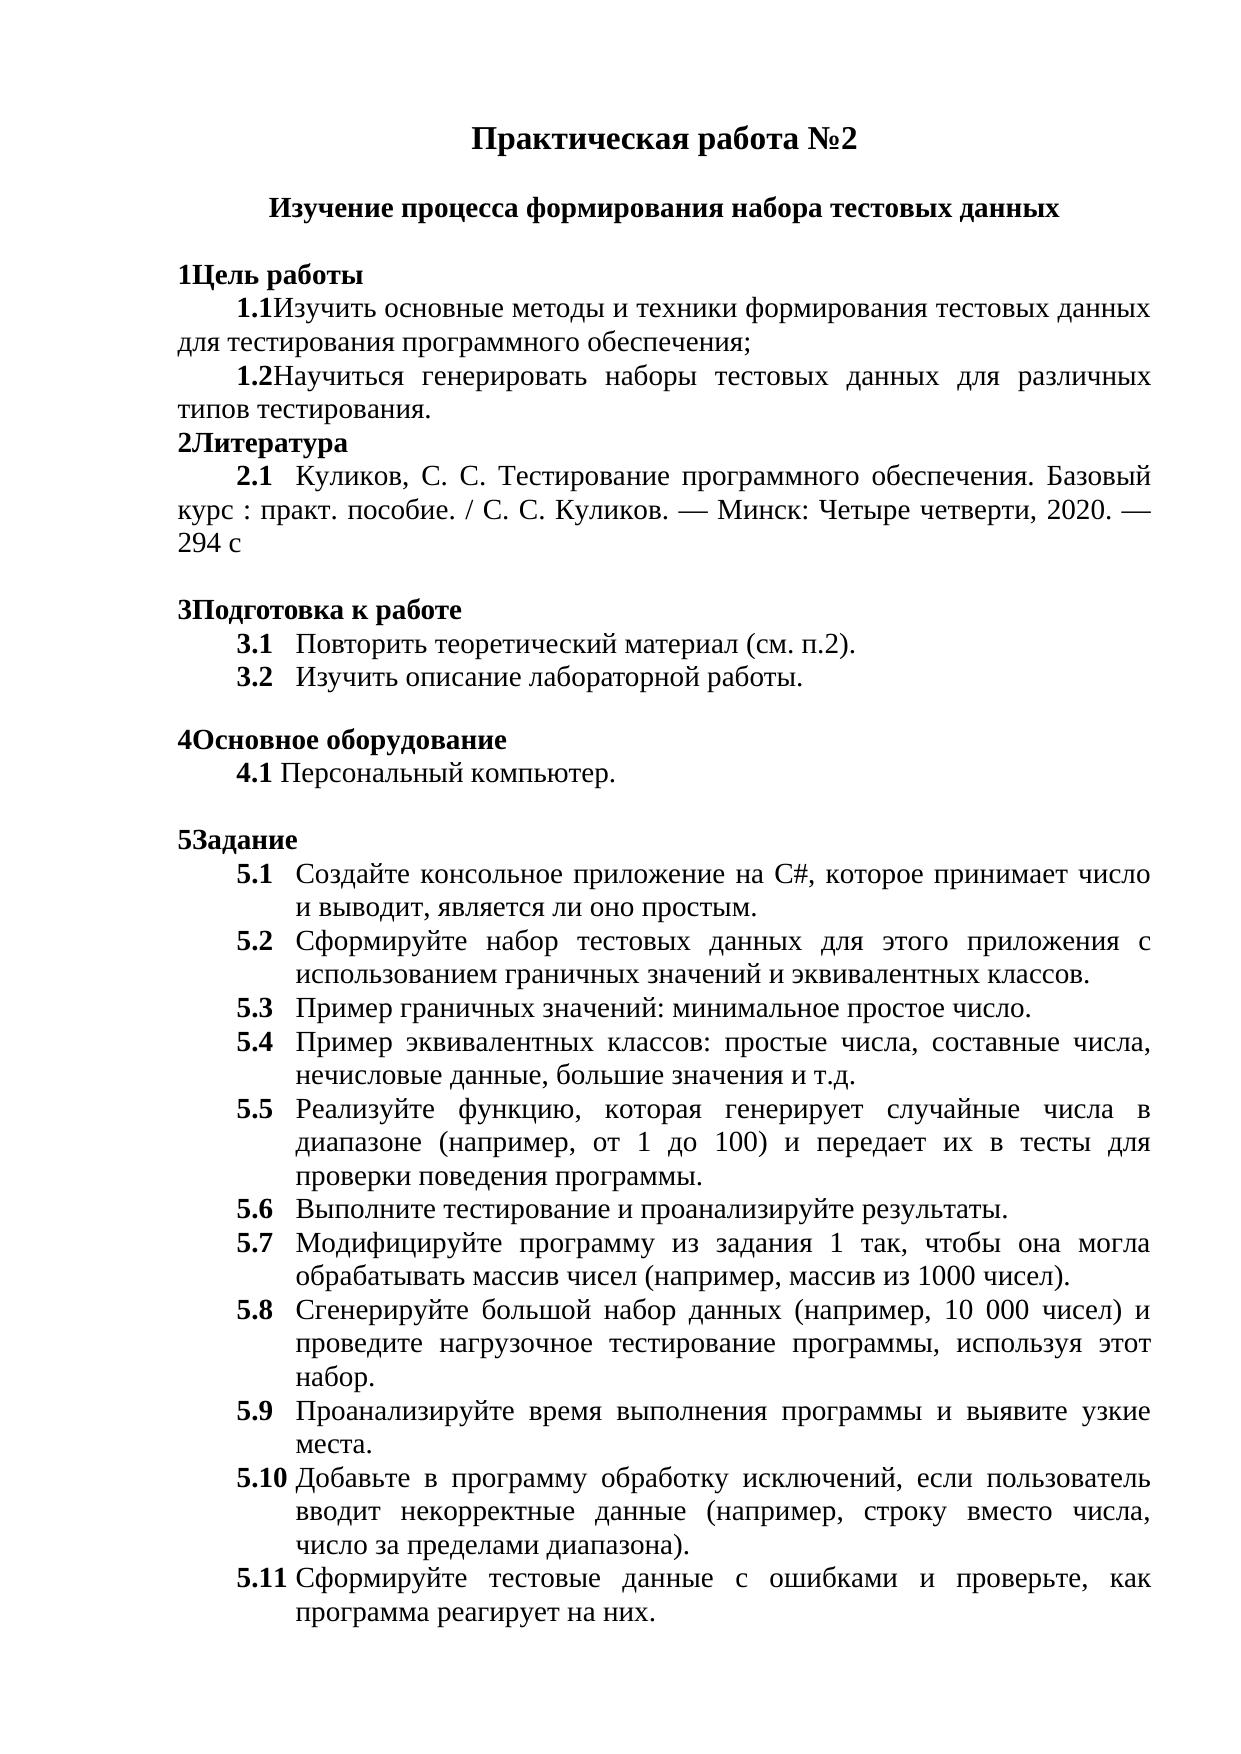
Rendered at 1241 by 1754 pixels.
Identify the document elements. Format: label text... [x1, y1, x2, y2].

list Сгенерируйте большой набор данных (например, 10 000 чисел) и проведите нагрузочное тестирование программы, используя этот набор. [236, 1292, 1152, 1393]
list Сформируйте тестовые данные с ошибками и проверьте, как программа реагирует на них. [236, 1560, 1152, 1627]
list Основное оборудование [177, 722, 1152, 755]
list Задание [177, 822, 1152, 856]
list Персональный компьютер. [177, 755, 1152, 789]
subtitle Практическая работа №2 [177, 118, 1152, 156]
list Пример граничных значений: минимальное простое число. [236, 990, 1152, 1024]
list Пример эквивалентных классов: простые числа, составные числа, нечисловые данные, большие значения и т.д. [236, 1024, 1152, 1091]
list Выполните тестирование и проанализируйте результаты. [236, 1191, 1152, 1225]
list Создайте консольное приложение на C#, которое принимает число и выводит, является ли оно простым. [236, 856, 1152, 923]
list Проанализируйте время выполнения программы и выявите узкие места. [236, 1393, 1152, 1460]
list Модифицируйте программу из задания 1 так, чтобы она могла обрабатывать массив чисел (например, массив из 1000 чисел). [236, 1225, 1152, 1292]
list Научиться генерировать наборы тестовых данных для различных типов тестирования. [177, 358, 1152, 425]
list Цель работы [177, 257, 1152, 291]
list Изучить основные методы и техники формирования тестовых данных для тестирования программного обеспечения; [177, 291, 1152, 358]
list Подготовка к работе [177, 592, 1152, 626]
list Куликов, С. C. Тестирование программного обеспечения. Базовый курс : практ. пособие. / С. С. Куликов. — Минск: Четыре четверти, 2020. — 294 с [177, 458, 1152, 559]
list Изучить описание лабораторной работы. [236, 659, 1152, 693]
list Реализуйте функцию, которая генерирует случайные числа в диапазоне (например, от 1 до 100) и передает их в тесты для проверки поведения программы. [236, 1091, 1152, 1191]
list Сформируйте набор тестовых данных для этого приложения с использованием граничных значений и эквивалентных классов. [236, 923, 1152, 990]
text Изучение процесса формирования набора тестовых данных [177, 190, 1152, 223]
list Литература [177, 425, 1152, 458]
list Добавьте в программу обработку исключений, если пользователь вводит некорректные данные (например, строку вместо числа, число за пределами диапазона). [236, 1460, 1152, 1560]
list Повторить теоретический материал (см. п.2). [236, 626, 1152, 659]
